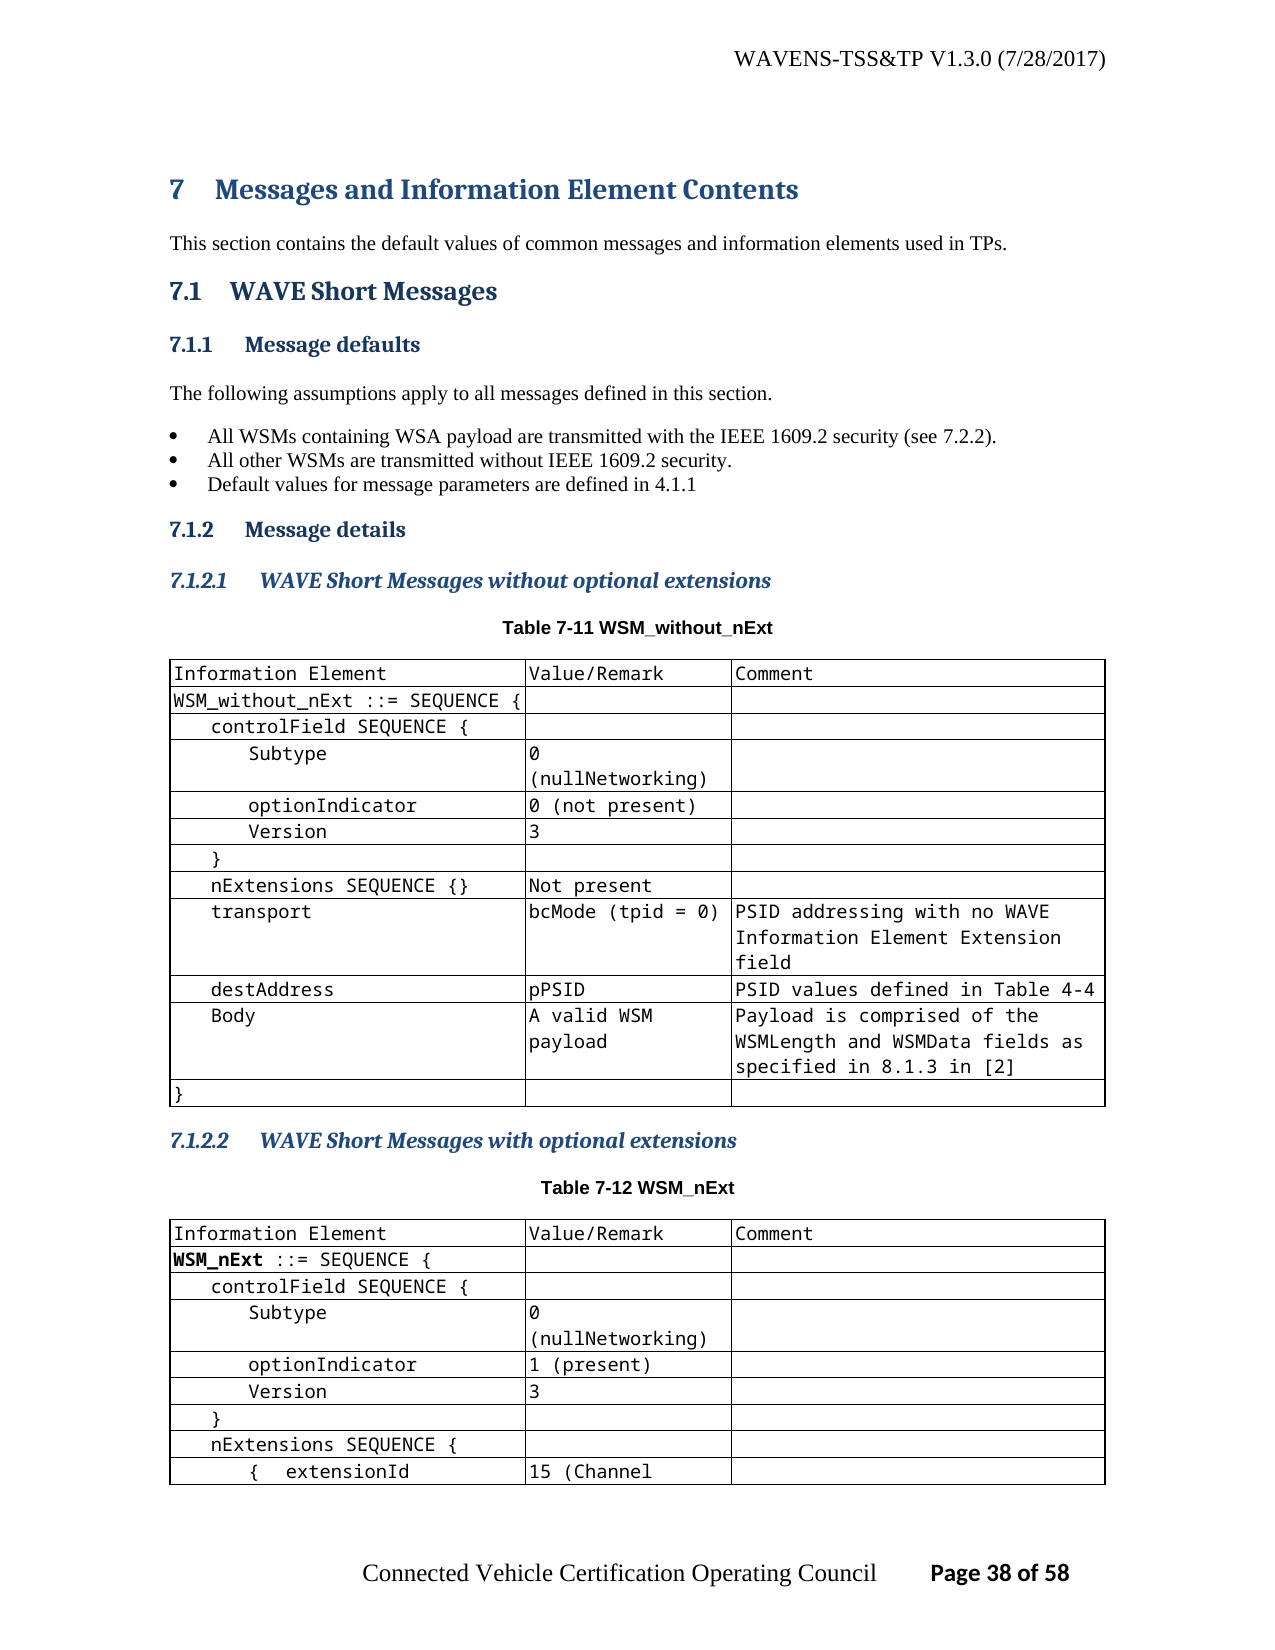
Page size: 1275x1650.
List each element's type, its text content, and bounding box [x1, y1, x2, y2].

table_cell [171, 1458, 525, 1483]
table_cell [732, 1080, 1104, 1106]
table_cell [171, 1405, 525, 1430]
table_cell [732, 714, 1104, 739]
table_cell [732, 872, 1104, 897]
list All other WSMs are transmitted without IEEE 1609.2 security. [169, 448, 1106, 472]
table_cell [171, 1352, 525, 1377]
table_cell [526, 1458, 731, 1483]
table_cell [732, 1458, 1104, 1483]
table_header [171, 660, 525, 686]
subtitle Message details [169, 517, 1106, 543]
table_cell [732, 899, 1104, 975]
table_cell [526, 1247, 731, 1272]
text This section contains the default values of common messages and information elements used in TPs. [169, 231, 1106, 255]
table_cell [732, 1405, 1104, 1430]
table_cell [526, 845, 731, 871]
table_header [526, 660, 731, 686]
text The following assumptions apply to all messages defined in this section. [169, 381, 1106, 405]
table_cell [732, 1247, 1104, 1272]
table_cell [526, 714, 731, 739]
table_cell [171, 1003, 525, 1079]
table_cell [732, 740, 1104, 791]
subtitle WAVE Short Messages without optional extensions [169, 568, 1106, 594]
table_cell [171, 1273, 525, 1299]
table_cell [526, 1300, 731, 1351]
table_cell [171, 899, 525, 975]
list Default values for message parameters are defined in 4.1.1 [169, 472, 1106, 496]
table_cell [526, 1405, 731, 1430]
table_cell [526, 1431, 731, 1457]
subtitle WAVE Short Messages [169, 276, 1106, 307]
list All WSMs containing WSA payload are transmitted with the IEEE 1609.2 security (see 7.2.2). [169, 424, 1106, 448]
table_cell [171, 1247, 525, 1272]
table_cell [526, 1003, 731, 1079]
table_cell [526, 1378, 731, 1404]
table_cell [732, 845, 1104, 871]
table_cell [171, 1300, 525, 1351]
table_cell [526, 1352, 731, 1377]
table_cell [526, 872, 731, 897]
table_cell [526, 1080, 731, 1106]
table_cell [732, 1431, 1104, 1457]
subtitle Message defaults [169, 332, 1106, 358]
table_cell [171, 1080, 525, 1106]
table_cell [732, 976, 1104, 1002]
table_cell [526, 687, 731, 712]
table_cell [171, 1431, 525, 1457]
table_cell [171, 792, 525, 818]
subtitle Messages and Information Element Contents [169, 173, 1106, 207]
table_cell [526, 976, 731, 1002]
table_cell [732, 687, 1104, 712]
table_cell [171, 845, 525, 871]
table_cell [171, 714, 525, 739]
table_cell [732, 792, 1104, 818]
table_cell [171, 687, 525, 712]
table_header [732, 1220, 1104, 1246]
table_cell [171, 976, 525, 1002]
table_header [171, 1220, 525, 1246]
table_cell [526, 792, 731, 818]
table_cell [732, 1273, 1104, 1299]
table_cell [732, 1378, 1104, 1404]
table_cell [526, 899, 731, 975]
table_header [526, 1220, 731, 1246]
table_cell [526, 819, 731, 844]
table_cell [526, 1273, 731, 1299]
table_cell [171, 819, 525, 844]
subtitle WAVE Short Messages with optional extensions [169, 1128, 1106, 1154]
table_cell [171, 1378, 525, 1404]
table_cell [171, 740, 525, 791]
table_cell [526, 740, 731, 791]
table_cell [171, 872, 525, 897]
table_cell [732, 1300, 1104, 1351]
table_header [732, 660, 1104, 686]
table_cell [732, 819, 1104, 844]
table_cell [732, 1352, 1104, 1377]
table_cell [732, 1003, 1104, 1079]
